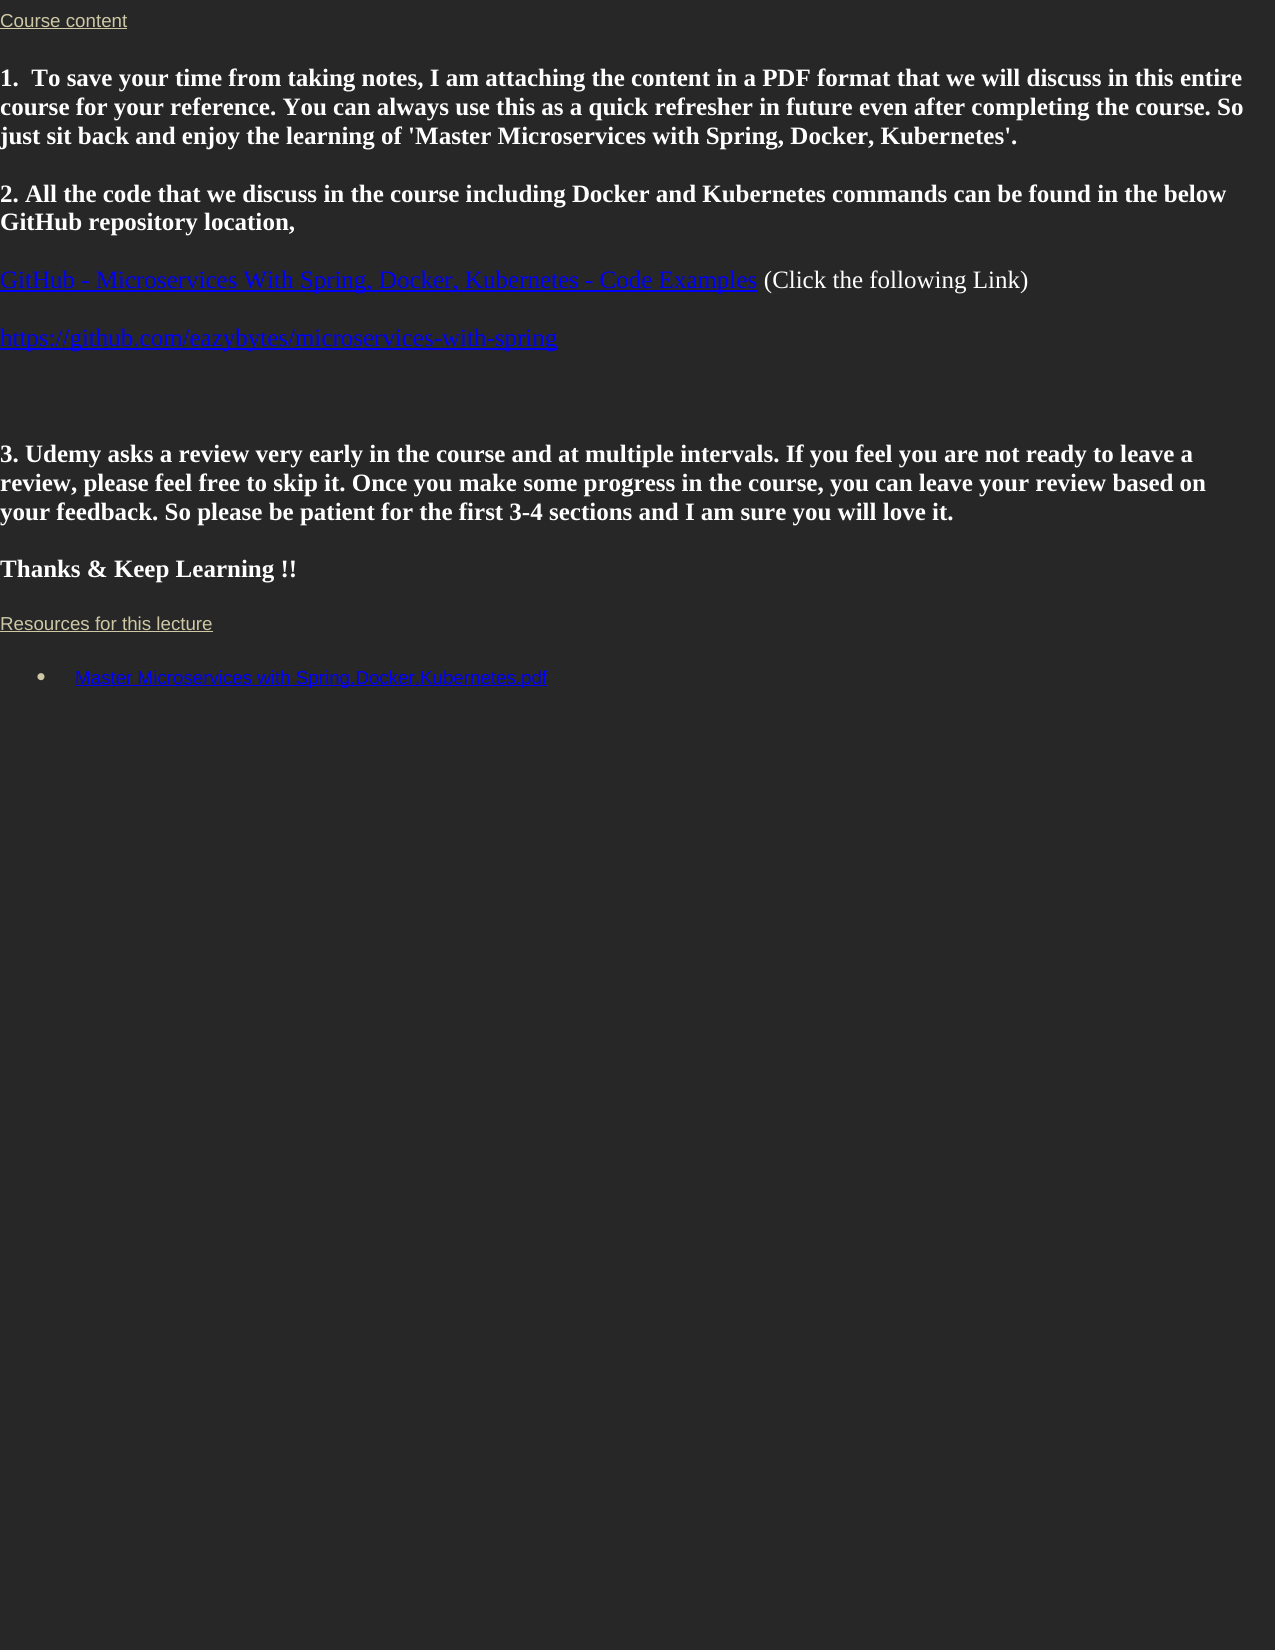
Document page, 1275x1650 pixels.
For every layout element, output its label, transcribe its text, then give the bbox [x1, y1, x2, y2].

text 3. Udemy asks a review very early in the course and at multiple intervals. If you feel you are not ready to leave a review, please feel free to skip it. Once you make some progress in the course, you can leave your review based on your feedback. So please be patient for the first 3-4 sections and I am sure you will love it. [0, 439, 1255, 525]
text 2. All the code that we discuss in the course including Docker and Kubernetes commands can be found in the below GitHub repository location, [0, 179, 1255, 236]
text https://github.com/eazybytes/microservices-with-spring [0, 323, 1255, 352]
text Course content [0, 9, 1255, 31]
text Resources for this lecture [0, 612, 1255, 634]
list Master Microservices with Spring,Docker,Kubernetes.pdf [37, 666, 1255, 688]
text GitHub - Microservices With Spring, Docker, Kubernetes - Code Examples (Click the following Link) [0, 265, 1255, 294]
text Thanks & Keep Learning !! [0, 554, 1255, 583]
text 1. To save your time from taking notes, I am attaching the content in a PDF format that we will discuss in this entire course for your reference. You can always use this as a quick refresher in future even after completing the course. So just sit back and enjoy the learning of 'Master Microservices with Spring, Docker, Kubernetes'. [0, 63, 1255, 149]
